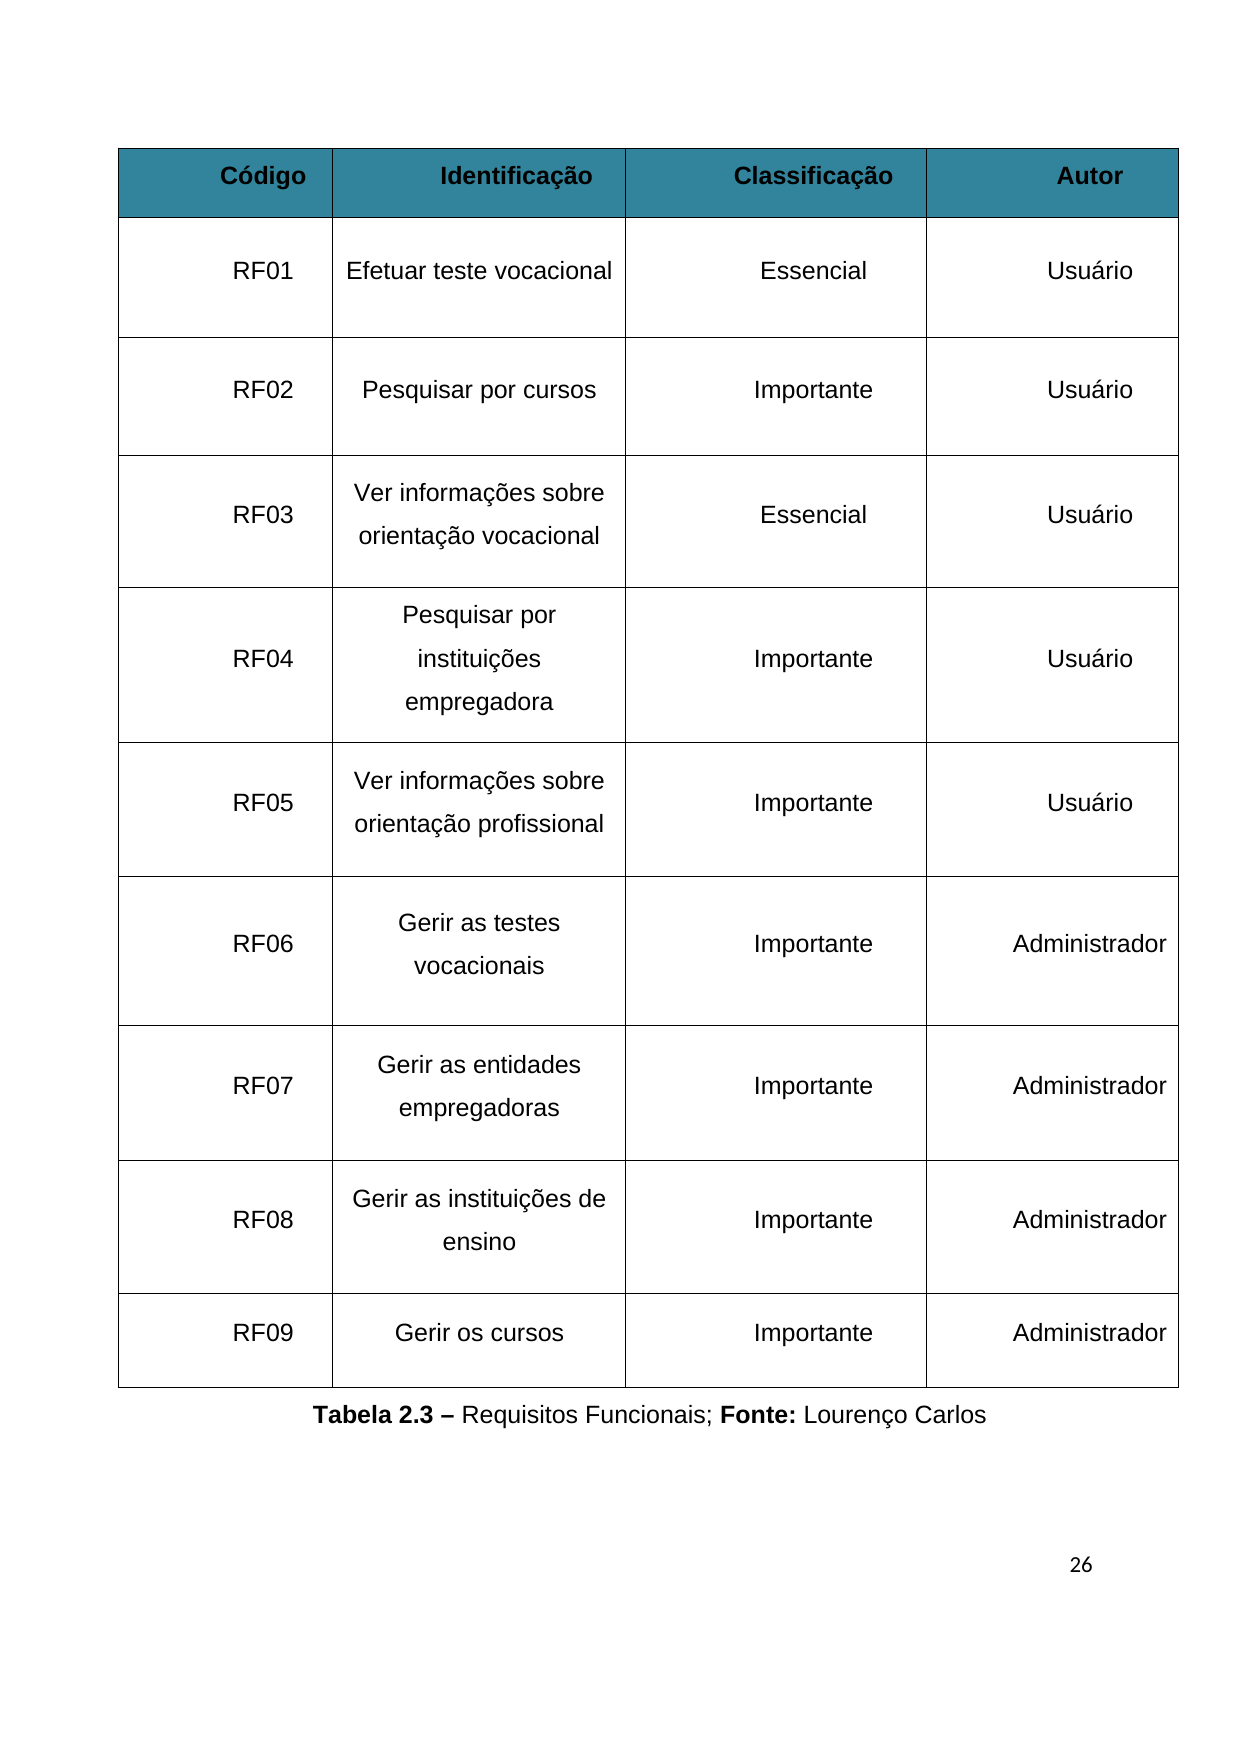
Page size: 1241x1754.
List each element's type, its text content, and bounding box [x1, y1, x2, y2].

table_cell Usuário [927, 218, 1178, 337]
table_cell Essencial [626, 456, 926, 587]
table_cell Efetuar teste vocacional [333, 218, 625, 337]
table_cell Importante [626, 338, 926, 454]
table_cell Importante [626, 1161, 926, 1292]
table_cell Ver informações sobre orientação profissional [333, 743, 625, 876]
table_cell RF01 [119, 218, 332, 337]
table_cell Usuário [927, 588, 1178, 742]
table_cell Importante [626, 1294, 926, 1387]
table_cell Administrador [927, 877, 1178, 1025]
table_cell RF05 [119, 743, 332, 876]
table_cell Importante [626, 1026, 926, 1160]
table_header Identificação [333, 149, 625, 217]
table_header Autor [927, 149, 1178, 217]
table_cell RF08 [119, 1161, 332, 1292]
table_cell Gerir as testes vocacionais [333, 877, 625, 1025]
table_cell RF04 [119, 588, 332, 742]
table_cell Gerir os cursos [333, 1294, 625, 1387]
table_cell Gerir as instituições de ensino [333, 1161, 625, 1292]
table_cell Ver informações sobre orientação vocacional [333, 456, 625, 587]
table_header Classificação [626, 149, 926, 217]
table_cell Importante [626, 588, 926, 742]
table_cell RF02 [119, 338, 332, 454]
text Tabela 2.3 – Requisitos Funcionais; Fonte: Lourenço Carlos [207, 1400, 1092, 1429]
table_cell RF07 [119, 1026, 332, 1160]
table_cell Pesquisar por cursos [333, 338, 625, 454]
table_cell RF03 [119, 456, 332, 587]
table_cell Importante [626, 877, 926, 1025]
table_cell RF09 [119, 1294, 332, 1387]
table_cell Administrador [927, 1161, 1178, 1292]
table_cell Usuário [927, 338, 1178, 454]
table_cell Administrador [927, 1026, 1178, 1160]
table_cell Usuário [927, 456, 1178, 587]
table_cell Usuário [927, 743, 1178, 876]
table_cell Essencial [626, 218, 926, 337]
table_header Código [119, 149, 332, 217]
table_cell RF06 [119, 877, 332, 1025]
table_cell Pesquisar por instituições empregadora [333, 588, 625, 742]
table_cell Administrador [927, 1294, 1178, 1387]
table_cell Gerir as entidades empregadoras [333, 1026, 625, 1160]
table_cell Importante [626, 743, 926, 876]
